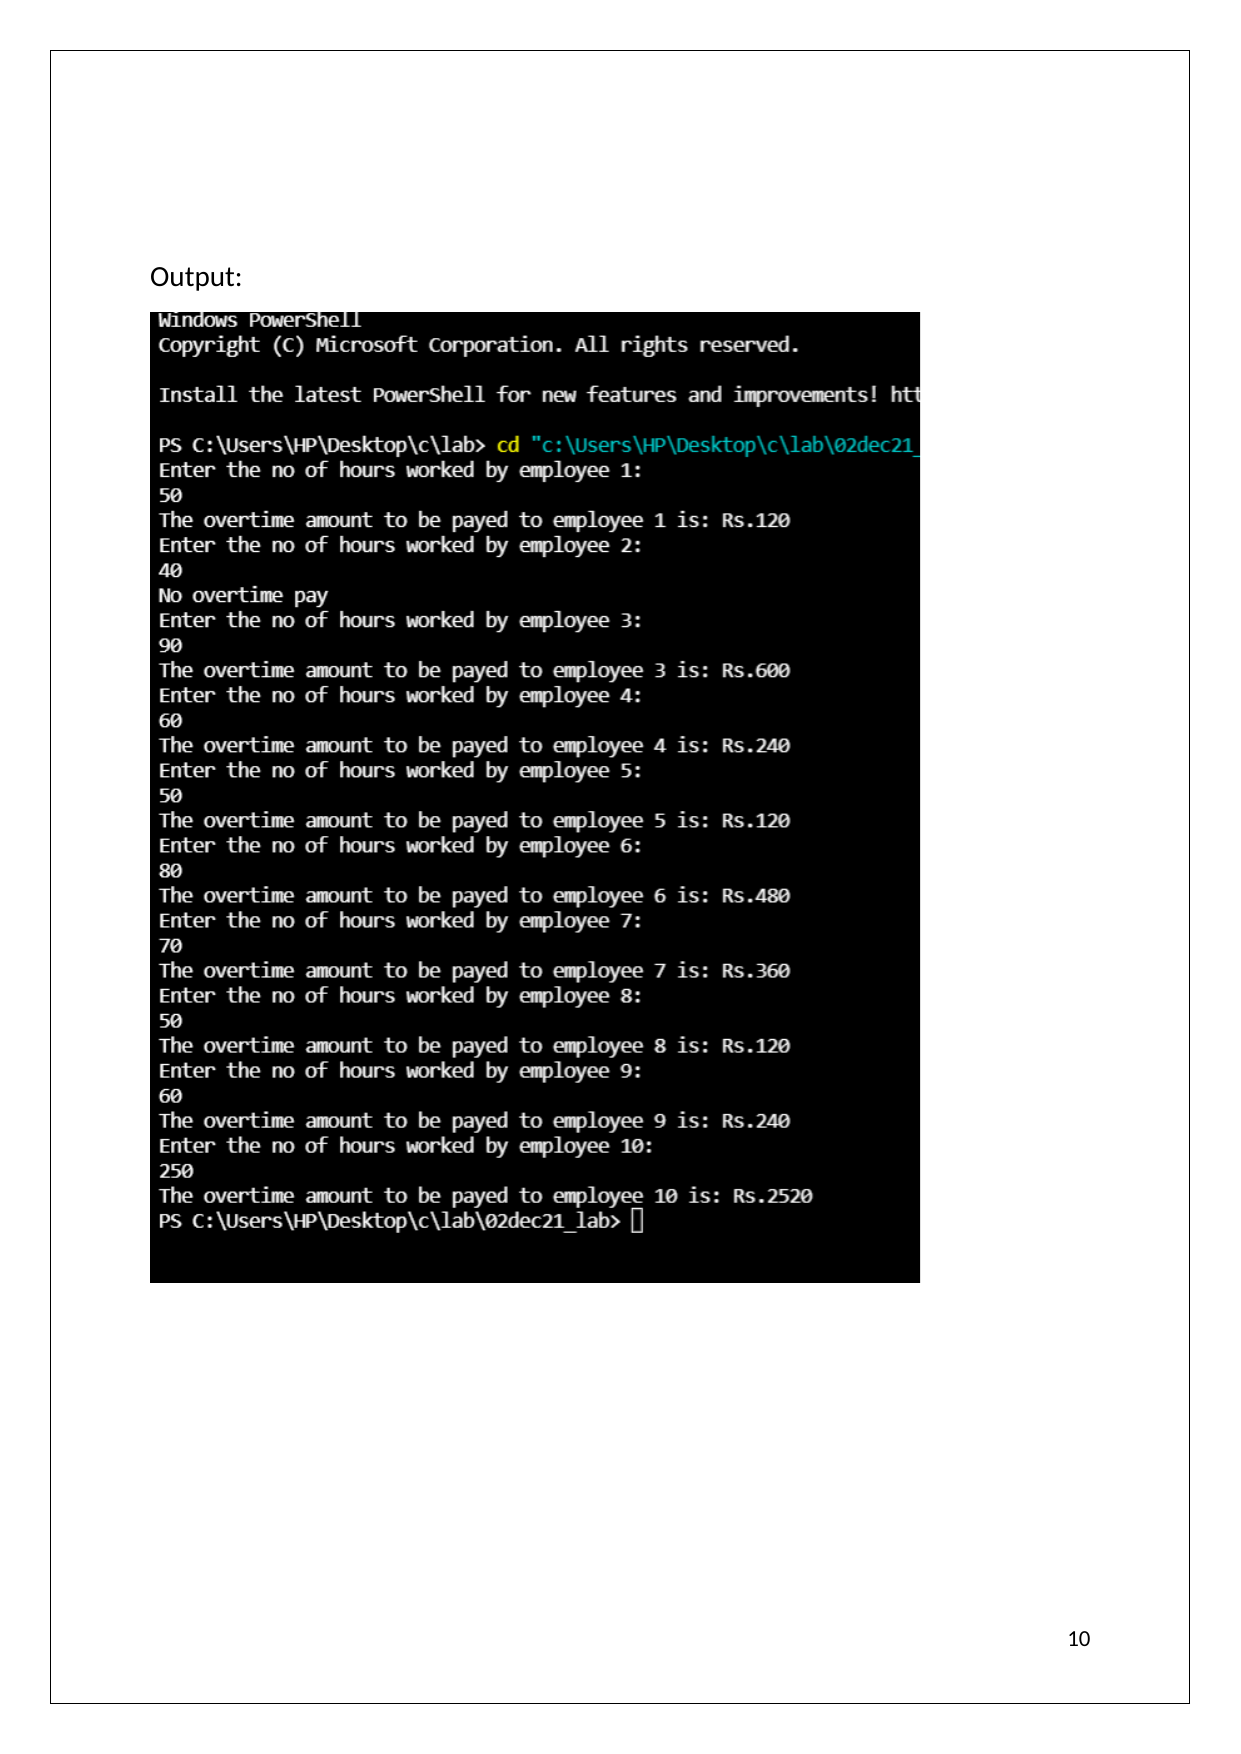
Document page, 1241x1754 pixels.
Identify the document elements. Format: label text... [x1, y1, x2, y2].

text Output: [150, 258, 1090, 294]
picture [150, 312, 921, 1283]
